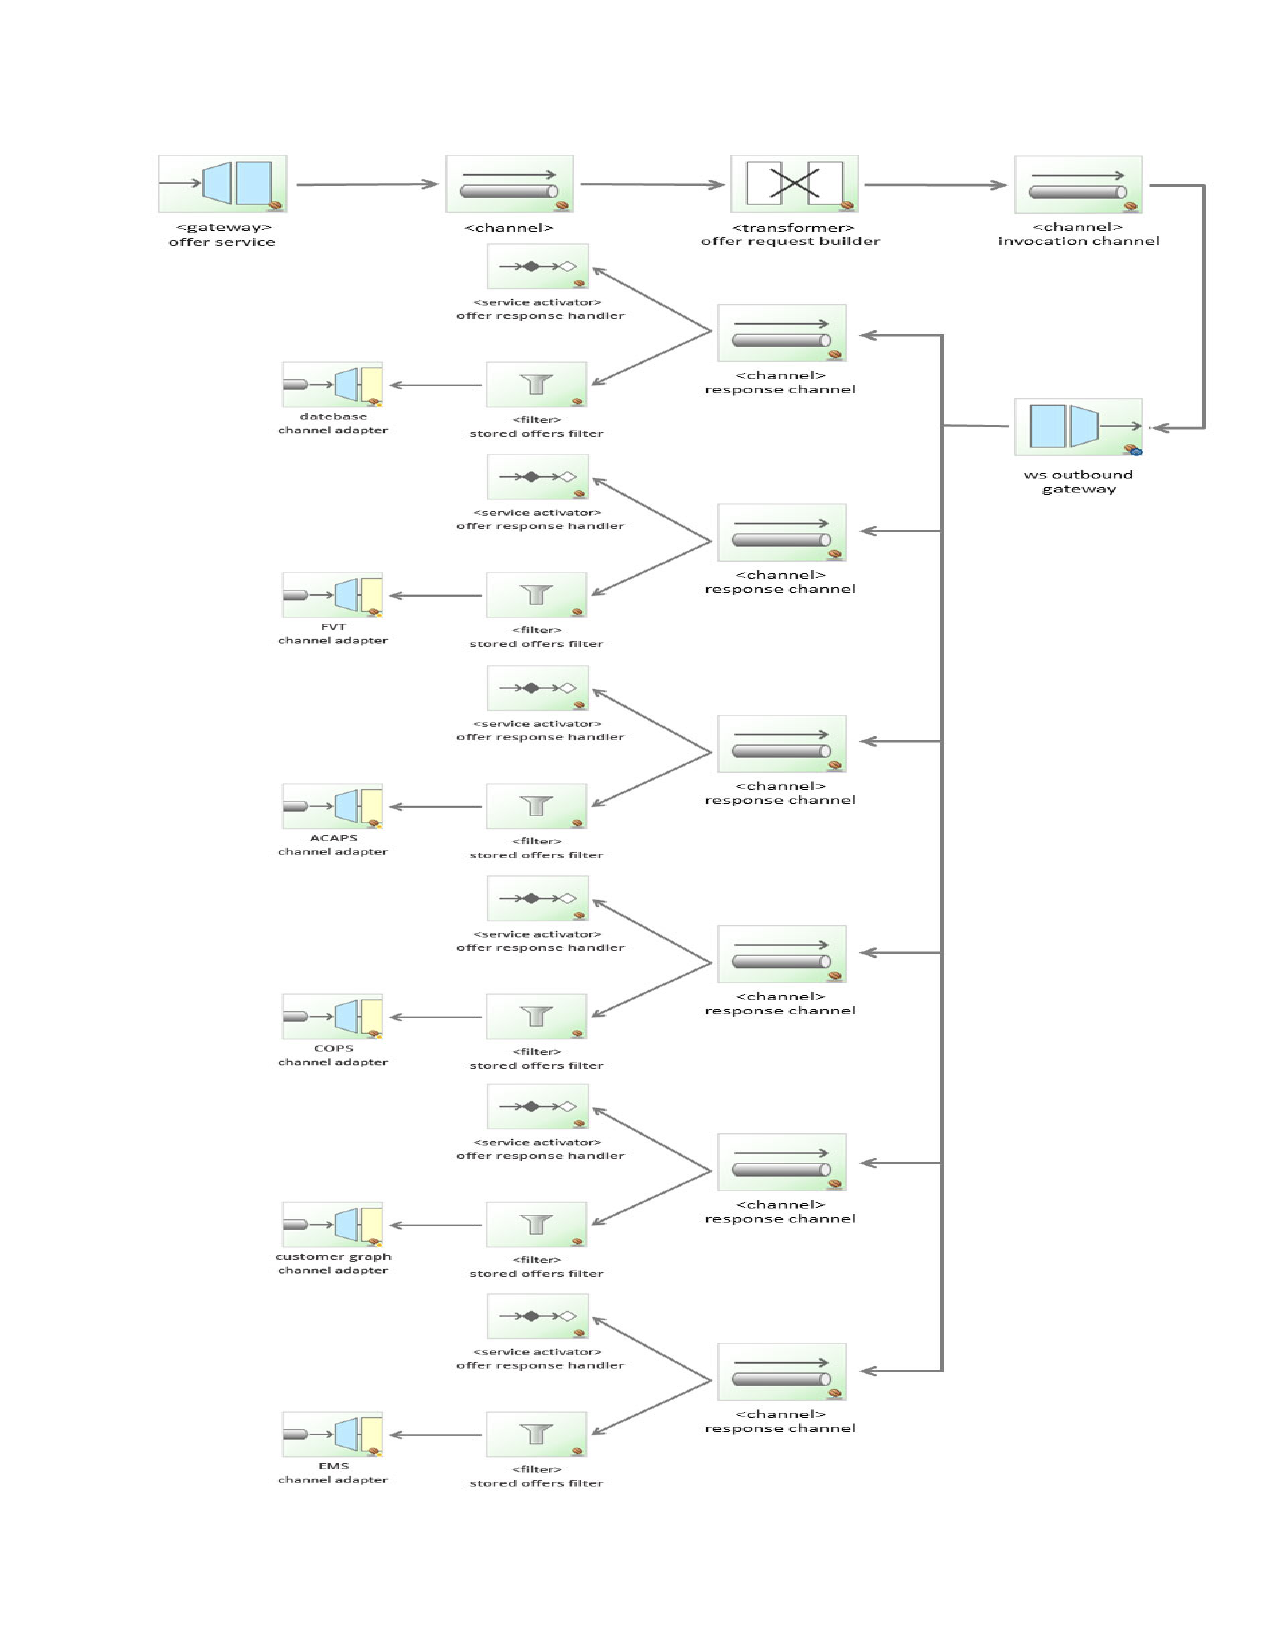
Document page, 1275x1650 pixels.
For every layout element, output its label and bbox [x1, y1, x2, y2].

picture [150, 150, 1219, 1500]
